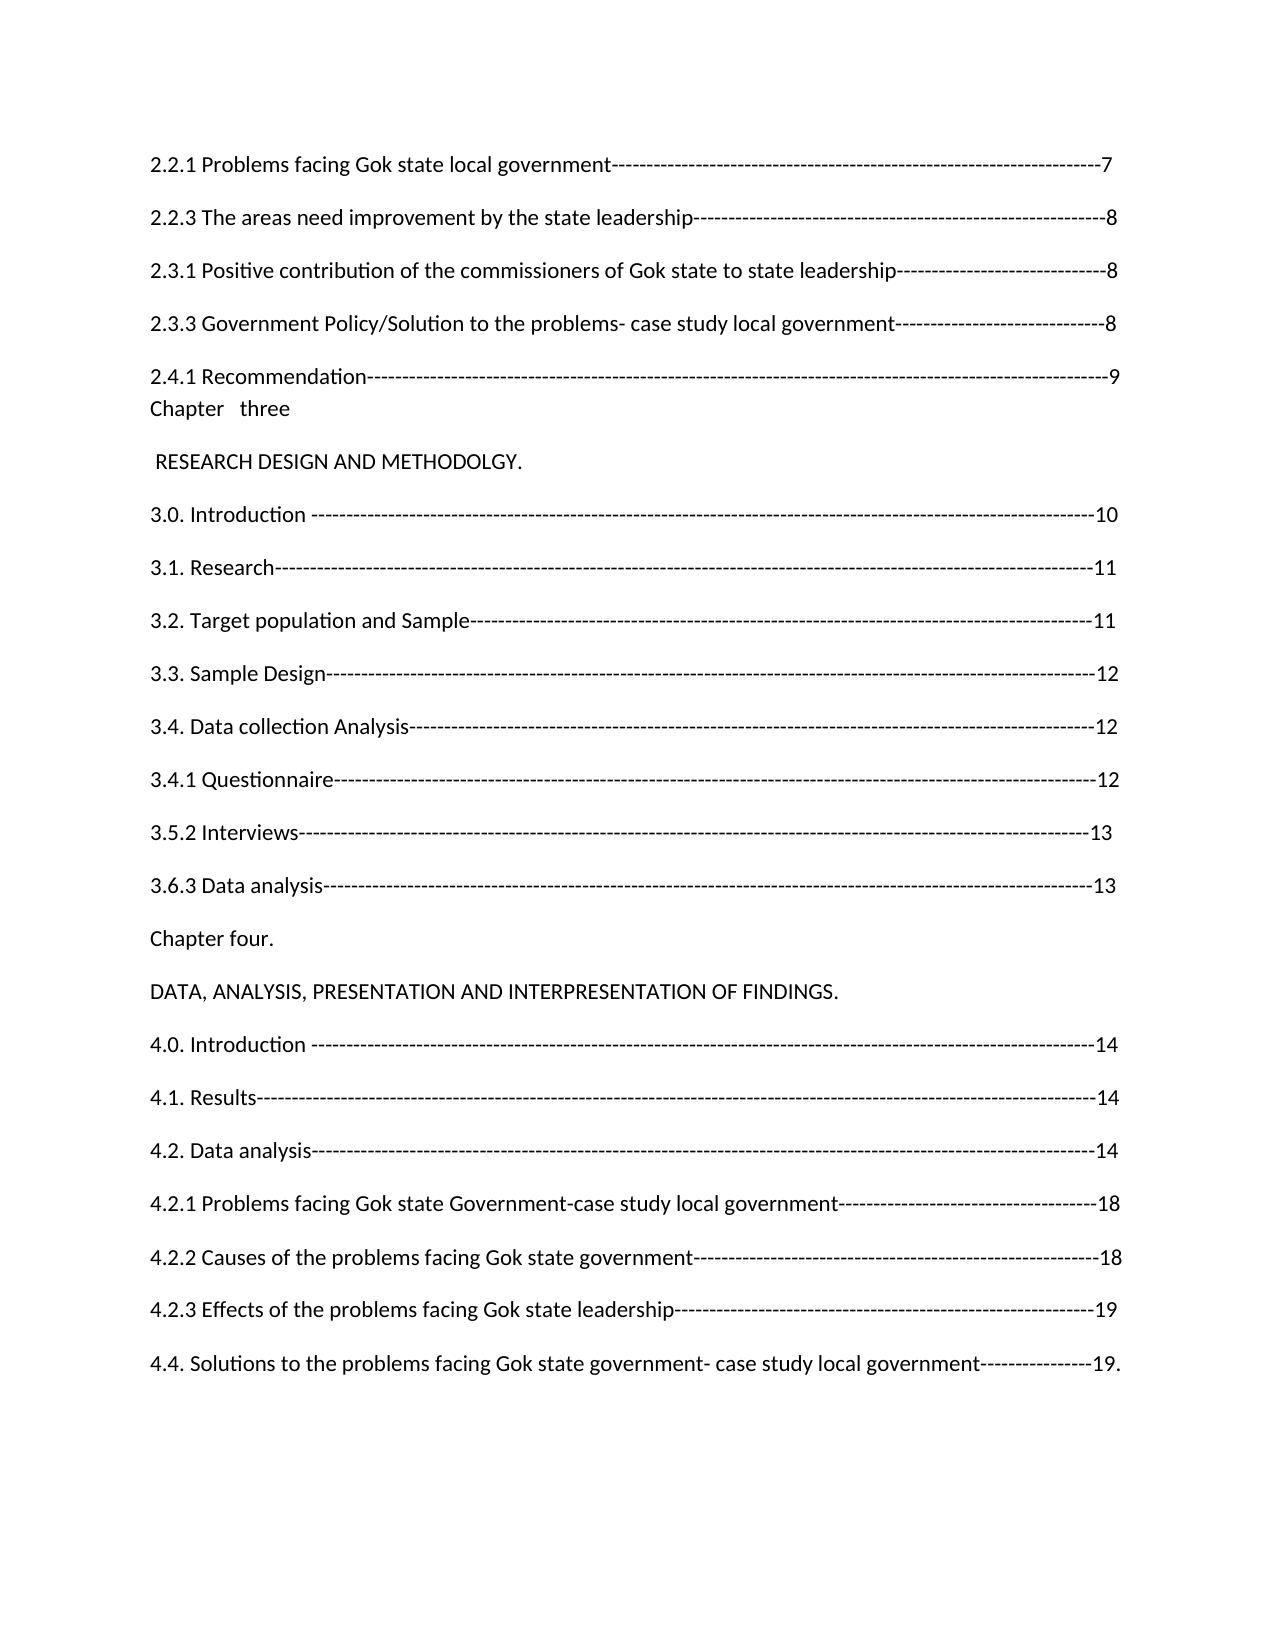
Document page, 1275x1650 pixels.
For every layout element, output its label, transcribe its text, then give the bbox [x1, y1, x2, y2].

text 4.2.1 Problems facing Gok state Government-case study local government-------------------------------------18 [150, 1189, 1125, 1218]
text 3.4. Data collection Analysis--------------------------------------------------------------------------------------------------12 [150, 712, 1125, 740]
text 2.3.1 Positive contribution of the commissioners of Gok state to state leadership------------------------------8 [150, 256, 1125, 284]
text 4.0. Introduction ----------------------------------------------------------------------------------------------------------------14 [150, 1031, 1125, 1058]
text 2.2.1 Problems facing Gok state local government----------------------------------------------------------------------7 [150, 150, 1125, 178]
text 2.4.1 Recommendation----------------------------------------------------------------------------------------------------------9 Chapter three [150, 362, 1125, 422]
text 3.6.3 Data analysis--------------------------------------------------------------------------------------------------------------13 [150, 871, 1125, 899]
text 3.5.2 Interviews-----------------------------------------------------------------------------------------------------------------13 [150, 818, 1125, 846]
text 4.2.3 Effects of the problems facing Gok state leadership------------------------------------------------------------19 [150, 1296, 1125, 1324]
text RESEARCH DESIGN AND METHODOLGY. [150, 447, 1125, 475]
text 4.2.2 Causes of the problems facing Gok state government----------------------------------------------------------18 [150, 1243, 1125, 1271]
text 2.2.3 The areas need improvement by the state leadership-----------------------------------------------------------8 [150, 203, 1125, 231]
text 4.1. Results------------------------------------------------------------------------------------------------------------------------14 [150, 1083, 1125, 1112]
text 4.2. Data analysis----------------------------------------------------------------------------------------------------------------14 [150, 1137, 1125, 1164]
text Chapter four. [150, 924, 1125, 952]
text 4.4. Solutions to the problems facing Gok state government- case study local government----------------19. [150, 1349, 1125, 1377]
text 3.0. Introduction ----------------------------------------------------------------------------------------------------------------10 [150, 500, 1125, 528]
text DATA, ANALYSIS, PRESENTATION AND INTERPRESENTATION OF FINDINGS. [150, 977, 1125, 1006]
text 2.3.3 Government Policy/Solution to the problems- case study local government------------------------------8 [150, 309, 1125, 337]
text 3.1. Research---------------------------------------------------------------------------------------------------------------------11 [150, 553, 1125, 581]
text 3.2. Target population and Sample-----------------------------------------------------------------------------------------11 [150, 606, 1125, 634]
text 3.3. Sample Design--------------------------------------------------------------------------------------------------------------12 [150, 659, 1125, 687]
text 3.4.1 Questionnaire-------------------------------------------------------------------------------------------------------------12 [150, 765, 1125, 793]
